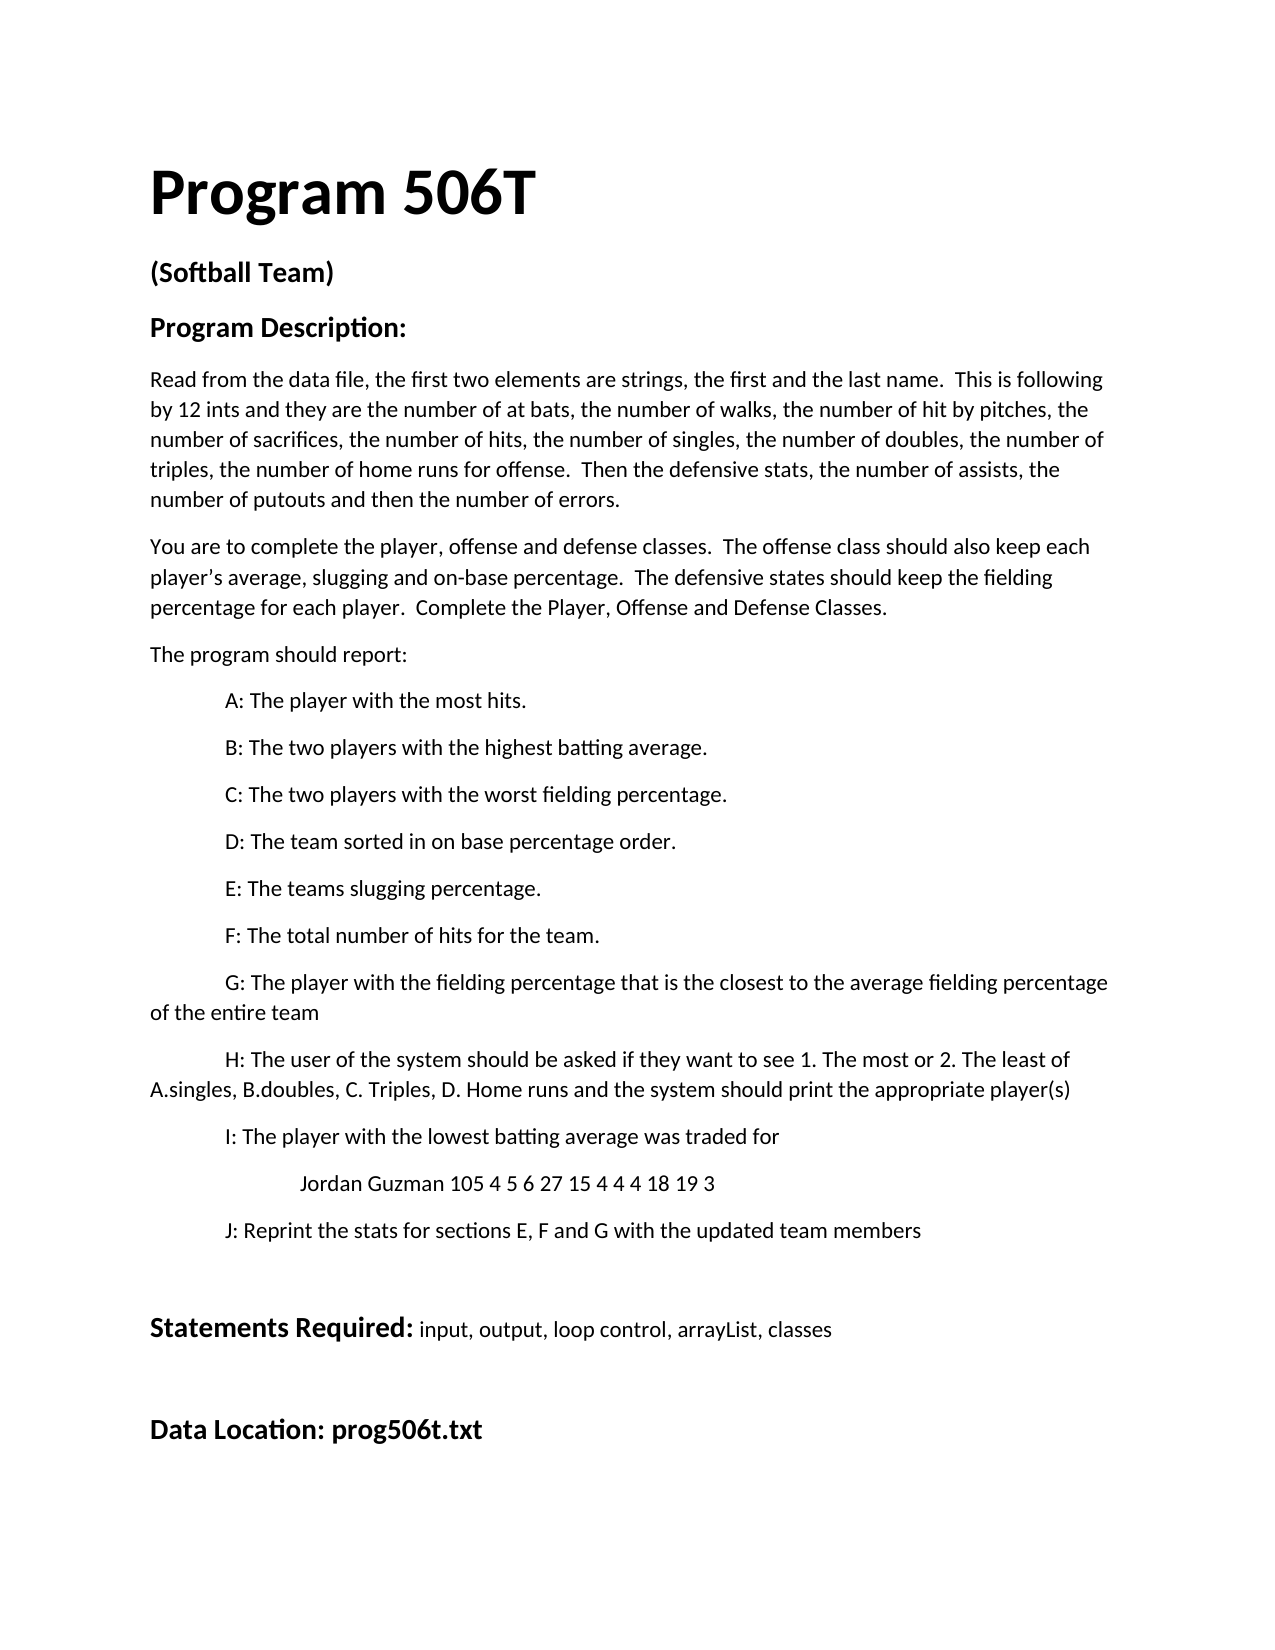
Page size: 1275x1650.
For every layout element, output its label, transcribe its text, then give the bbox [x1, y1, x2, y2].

text I: The player with the lowest batting average was traded for [150, 1122, 1125, 1150]
text H: The user of the system should be asked if they want to see 1. The most or 2. The least of A.singles, B.doubles, C. Triples, D. Home runs and the system should print the appropriate player(s) [150, 1045, 1125, 1103]
text Jordan Guzman 105 4 5 6 27 15 4 4 4 18 19 3 [150, 1169, 1125, 1197]
text C: The two players with the worst fielding percentage. [150, 780, 1125, 808]
text G: The player with the fielding percentage that is the closest to the average fielding percentage of the entire team [150, 968, 1125, 1026]
text A: The player with the most hits. [150, 687, 1125, 714]
text You are to complete the player, offense and defense classes. The offense class should also keep each player’s average, slugging and on-base percentage. The defensive states should keep the fielding percentage for each player. Complete the Player, Offense and Defense Classes. [150, 532, 1125, 621]
text Program 506T [150, 150, 1125, 231]
text J: Reprint the stats for sections E, F and G with the updated team members [150, 1216, 1125, 1244]
text Data Location: prog506t.txt [150, 1411, 1125, 1447]
text Read from the data file, the first two elements are strings, the first and the last name. This is following by 12 ints and they are the number of at bats, the number of walks, the number of hit by pitches, the number of sacrifices, the number of hits, the number of singles, the number of doubles, the number of triples, the number of home runs for offense. Then the defensive stats, the number of assists, the number of putouts and then the number of errors. [150, 365, 1125, 513]
text E: The teams slugging percentage. [150, 874, 1125, 902]
text F: The total number of hits for the team. [150, 921, 1125, 949]
text D: The team sorted in on base percentage order. [150, 827, 1125, 855]
text (Softball Team) [150, 254, 1125, 290]
text The program should report: [150, 640, 1125, 668]
text Statements Required: input, output, loop control, arrayList, classes [150, 1309, 1125, 1345]
text B: The two players with the highest batting average. [150, 733, 1125, 761]
text Program Description: [150, 309, 1125, 345]
